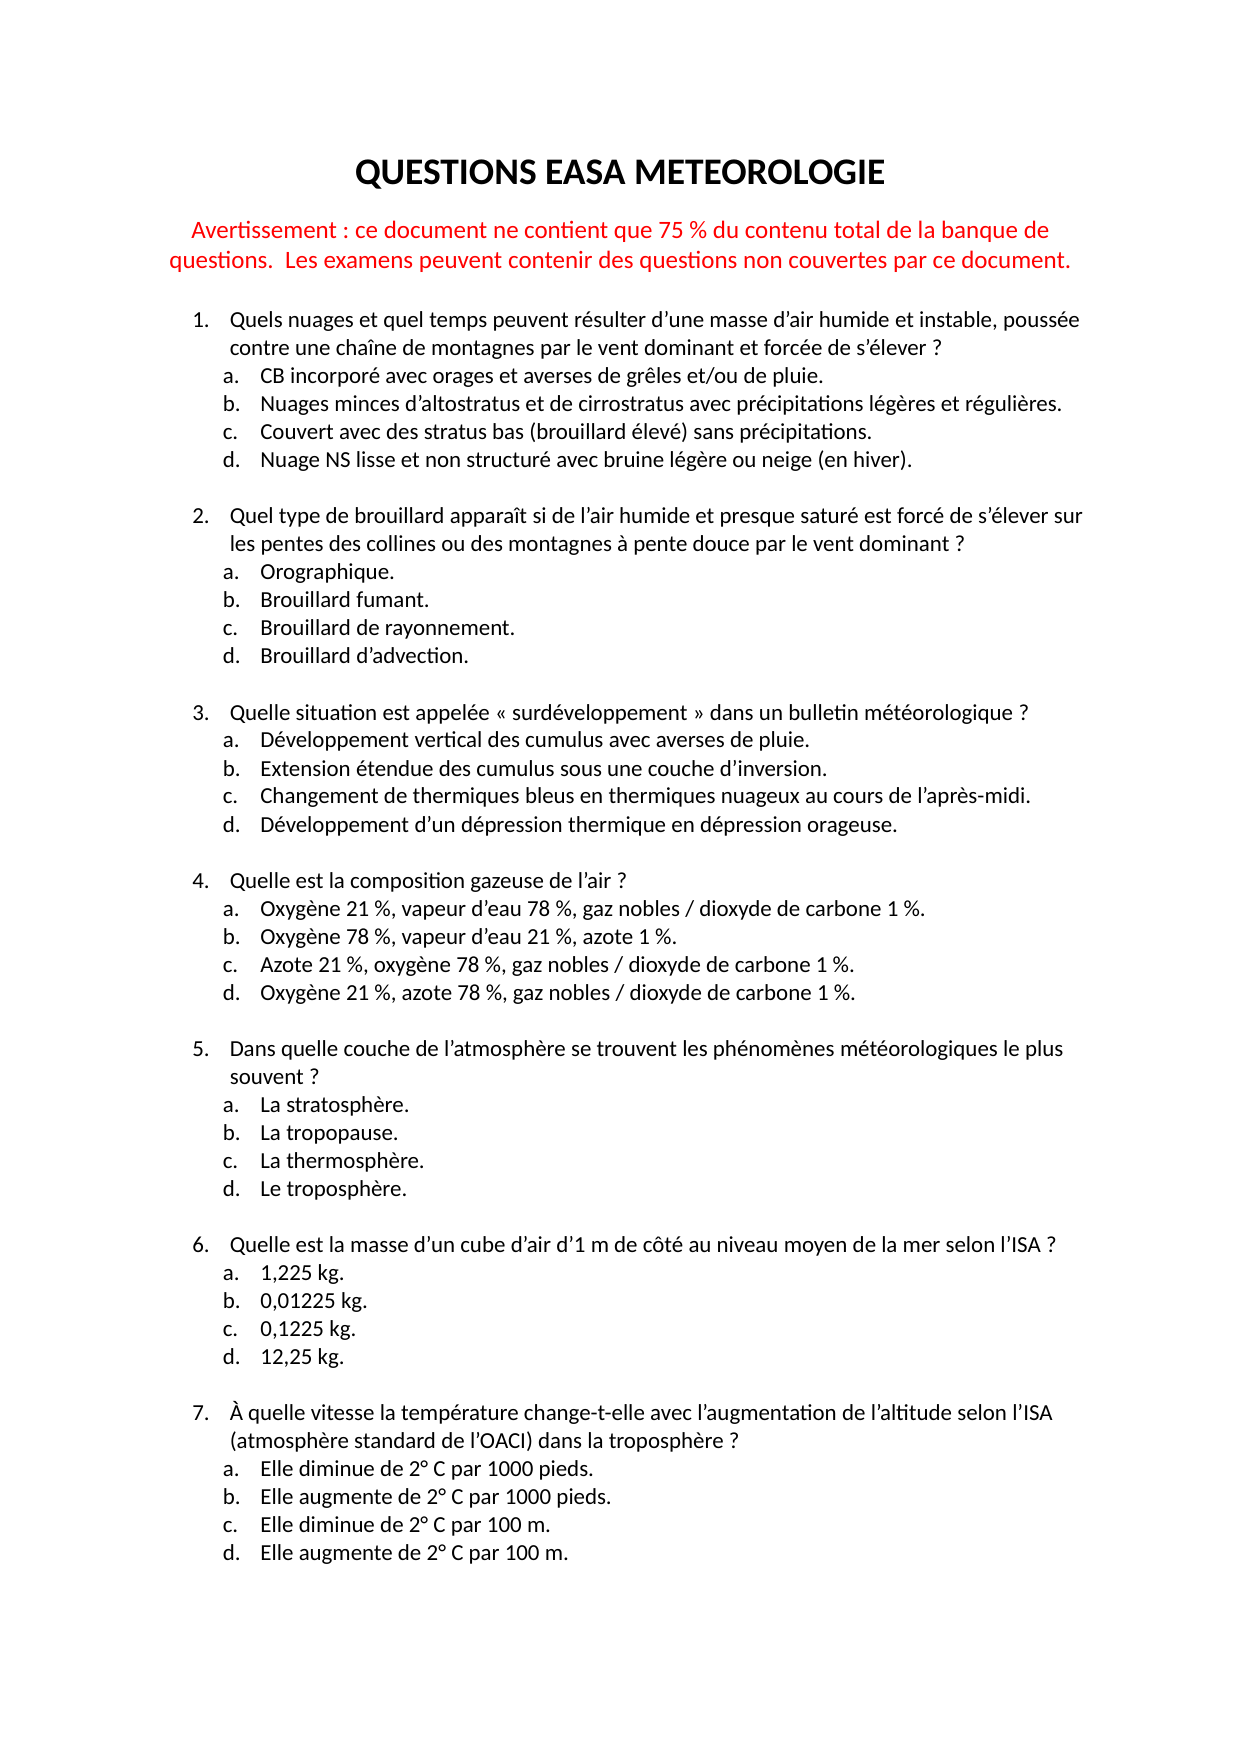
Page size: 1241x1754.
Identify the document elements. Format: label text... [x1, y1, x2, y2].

list La thermosphère. [223, 1146, 1093, 1174]
list Quelle situation est appelée « surdéveloppement » dans un bulletin météorologique ? [192, 698, 1093, 726]
list Brouillard fumant. [223, 586, 1093, 613]
list Dans quelle couche de l’atmosphère se trouvent les phénomènes météorologiques le plus souvent ? [192, 1034, 1093, 1090]
list Nuages minces d’altostratus et de cirrostratus avec précipitations légères et régulières. [223, 389, 1093, 417]
list Développement vertical des cumulus avec averses de pluie. [223, 726, 1093, 754]
list Développement d’un dépression thermique en dépression orageuse. [223, 810, 1093, 838]
text Avertissement : ce document ne contient que 75 % du contenu total de la banque de questions. Les examens peuvent contenir des questions non couvertes par ce document. [148, 214, 1093, 275]
list Nuage NS lisse et non structuré avec bruine légère ou neige (en hiver). [223, 445, 1093, 473]
list Brouillard d’advection. [223, 642, 1093, 669]
list 12,25 kg. [223, 1342, 1093, 1370]
list CB incorporé avec orages et averses de grêles et/ou de pluie. [223, 361, 1093, 389]
list 1,225 kg. [223, 1258, 1093, 1286]
list Oxygène 21 %, azote 78 %, gaz nobles / dioxyde de carbone 1 %. [223, 978, 1093, 1006]
list Changement de thermiques bleus en thermiques nuageux au cours de l’après-midi. [223, 782, 1093, 810]
list Quels nuages et quel temps peuvent résulter d’une masse d’air humide et instable, poussée contre une chaîne de montagnes par le vent dominant et forcée de s’élever ? [192, 305, 1093, 361]
list Oxygène 21 %, vapeur d’eau 78 %, gaz nobles / dioxyde de carbone 1 %. [223, 894, 1093, 922]
list 0,01225 kg. [223, 1286, 1093, 1314]
list Oxygène 78 %, vapeur d’eau 21 %, azote 1 %. [223, 922, 1093, 950]
list Quelle est la composition gazeuse de l’air ? [192, 866, 1093, 894]
list Orographique. [223, 557, 1093, 586]
text QUESTIONS EASA METEOROLOGIE [148, 148, 1093, 193]
list Extension étendue des cumulus sous une couche d’inversion. [223, 754, 1093, 782]
list Elle diminue de 2° C par 100 m. [223, 1510, 1093, 1538]
list La stratosphère. [223, 1090, 1093, 1118]
list Couvert avec des stratus bas (brouillard élevé) sans précipitations. [223, 417, 1093, 445]
list Elle augmente de 2° C par 100 m. [223, 1538, 1093, 1566]
list 0,1225 kg. [223, 1314, 1093, 1342]
list Elle augmente de 2° C par 1000 pieds. [223, 1482, 1093, 1510]
list Elle diminue de 2° C par 1000 pieds. [223, 1454, 1093, 1482]
list Le troposphère. [223, 1174, 1093, 1202]
list Brouillard de rayonnement. [223, 613, 1093, 642]
list Quel type de brouillard apparaît si de l’air humide et presque saturé est forcé de s’élever sur les pentes des collines ou des montagnes à pente douce par le vent dominant ? [192, 501, 1093, 557]
list Azote 21 %, oxygène 78 %, gaz nobles / dioxyde de carbone 1 %. [223, 950, 1093, 978]
list À quelle vitesse la température change-t-elle avec l’augmentation de l’altitude selon l’ISA (atmosphère standard de l’OACI) dans la troposphère ? [192, 1398, 1093, 1454]
list La tropopause. [223, 1118, 1093, 1146]
list Quelle est la masse d’un cube d’air d’1 m de côté au niveau moyen de la mer selon l’ISA ? [192, 1230, 1093, 1258]
